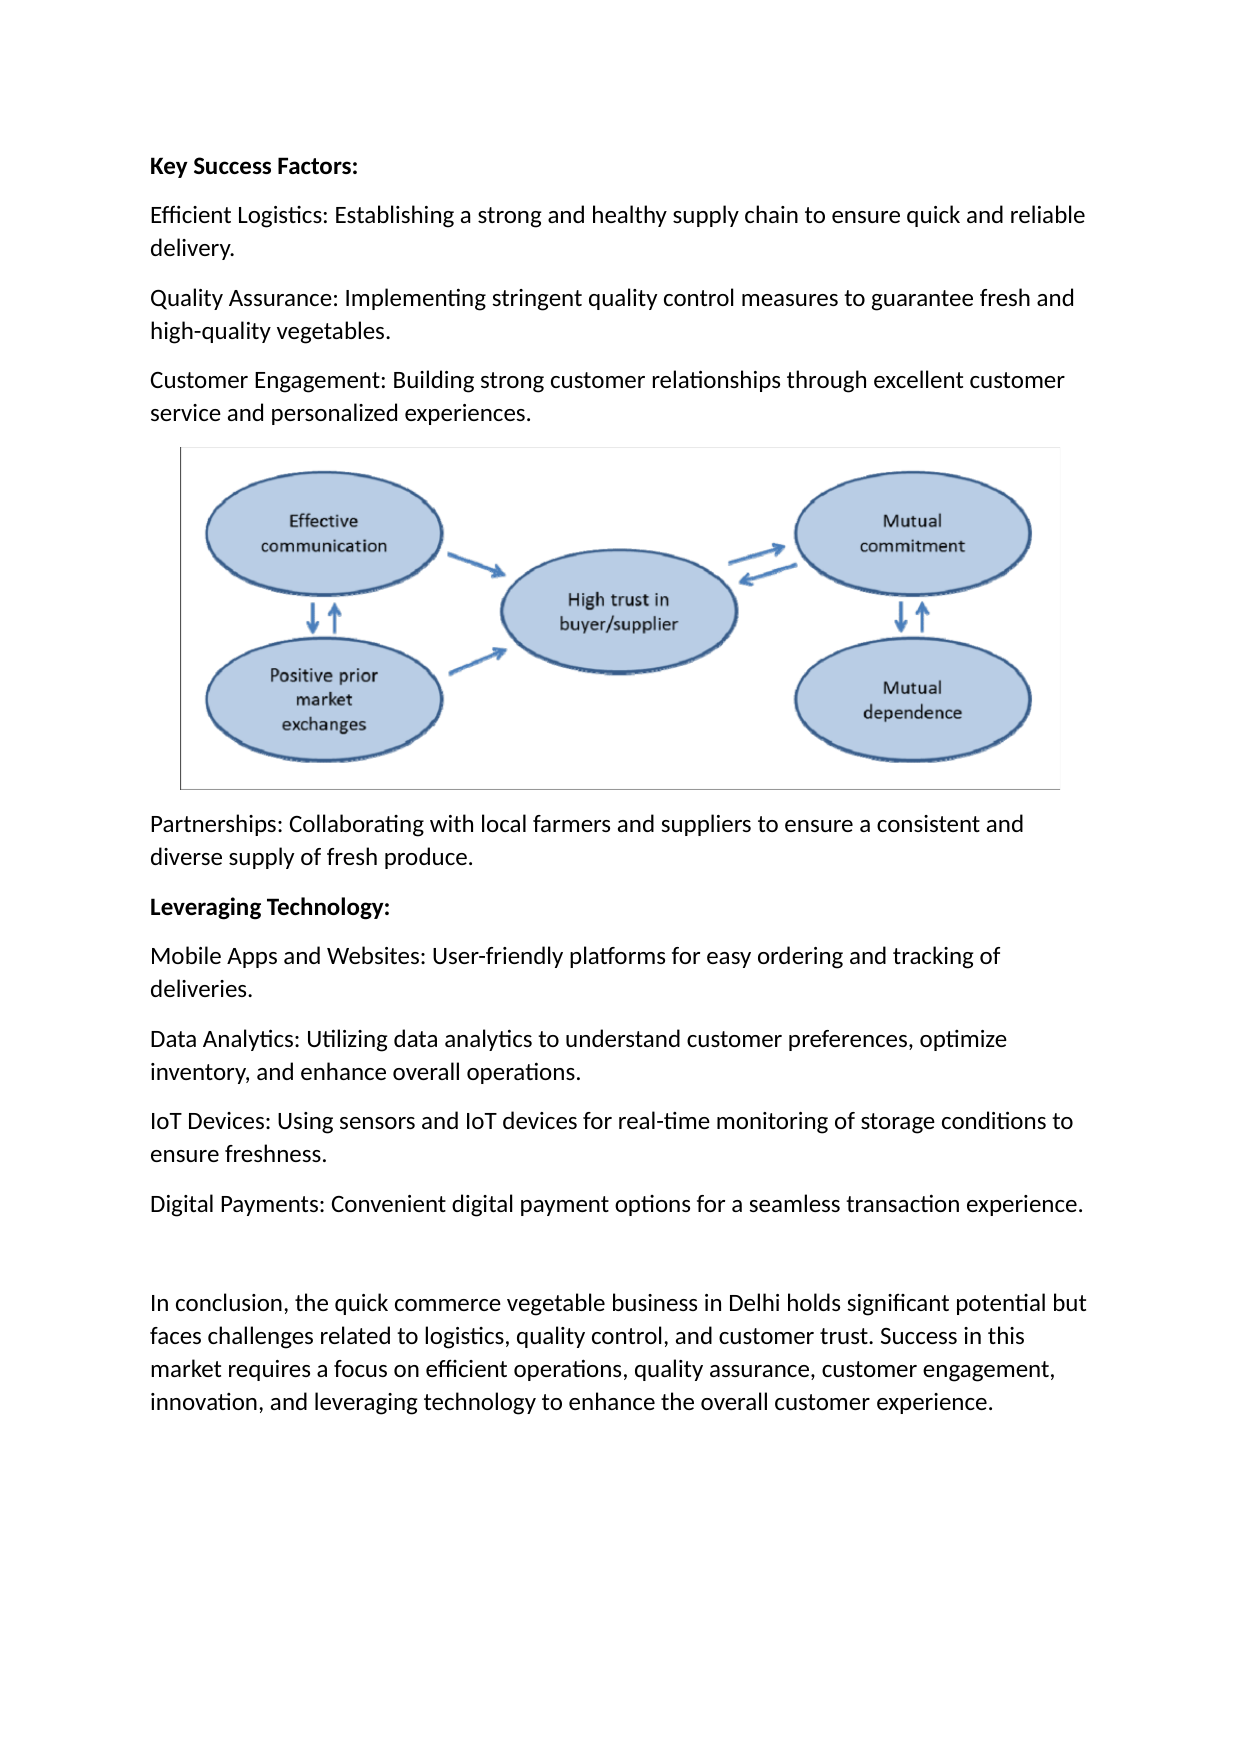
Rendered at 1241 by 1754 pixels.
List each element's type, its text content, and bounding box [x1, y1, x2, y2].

text In conclusion, the quick commerce vegetable business in Delhi holds significant potential but faces challenges related to logistics, quality control, and customer trust. Success in this market requires a focus on efficient operations, quality assurance, customer engagement, innovation, and leveraging technology to enhance the overall customer experience. [150, 1287, 1090, 1416]
text Mobile Apps and Websites: User-friendly platforms for easy ordering and tracking of deliveries. [150, 940, 1090, 1004]
text Customer Engagement: Building strong customer relationships through excellent customer service and personalized experiences. [150, 364, 1090, 428]
text Data Analytics: Utilizing data analytics to understand customer preferences, optimize inventory, and enhance overall operations. [150, 1023, 1090, 1086]
text IoT Devices: Using sensors and IoT devices for real-time monitoring of storage conditions to ensure freshness. [150, 1105, 1090, 1169]
text Key Success Factors: [150, 150, 1090, 181]
text Quality Assurance: Implementing stringent quality control measures to guarantee fresh and high-quality vegetables. [150, 282, 1090, 346]
text Leveraging Technology: [150, 891, 1090, 921]
text Digital Payments: Convenient digital payment options for a seamless transaction experience. [150, 1188, 1090, 1218]
picture [180, 447, 1060, 790]
text Efficient Logistics: Establishing a strong and healthy supply chain to ensure quick and reliable delivery. [150, 199, 1090, 263]
text Partnerships: Collaborating with local farmers and suppliers to ensure a consistent and diverse supply of fresh produce. [150, 808, 1090, 872]
